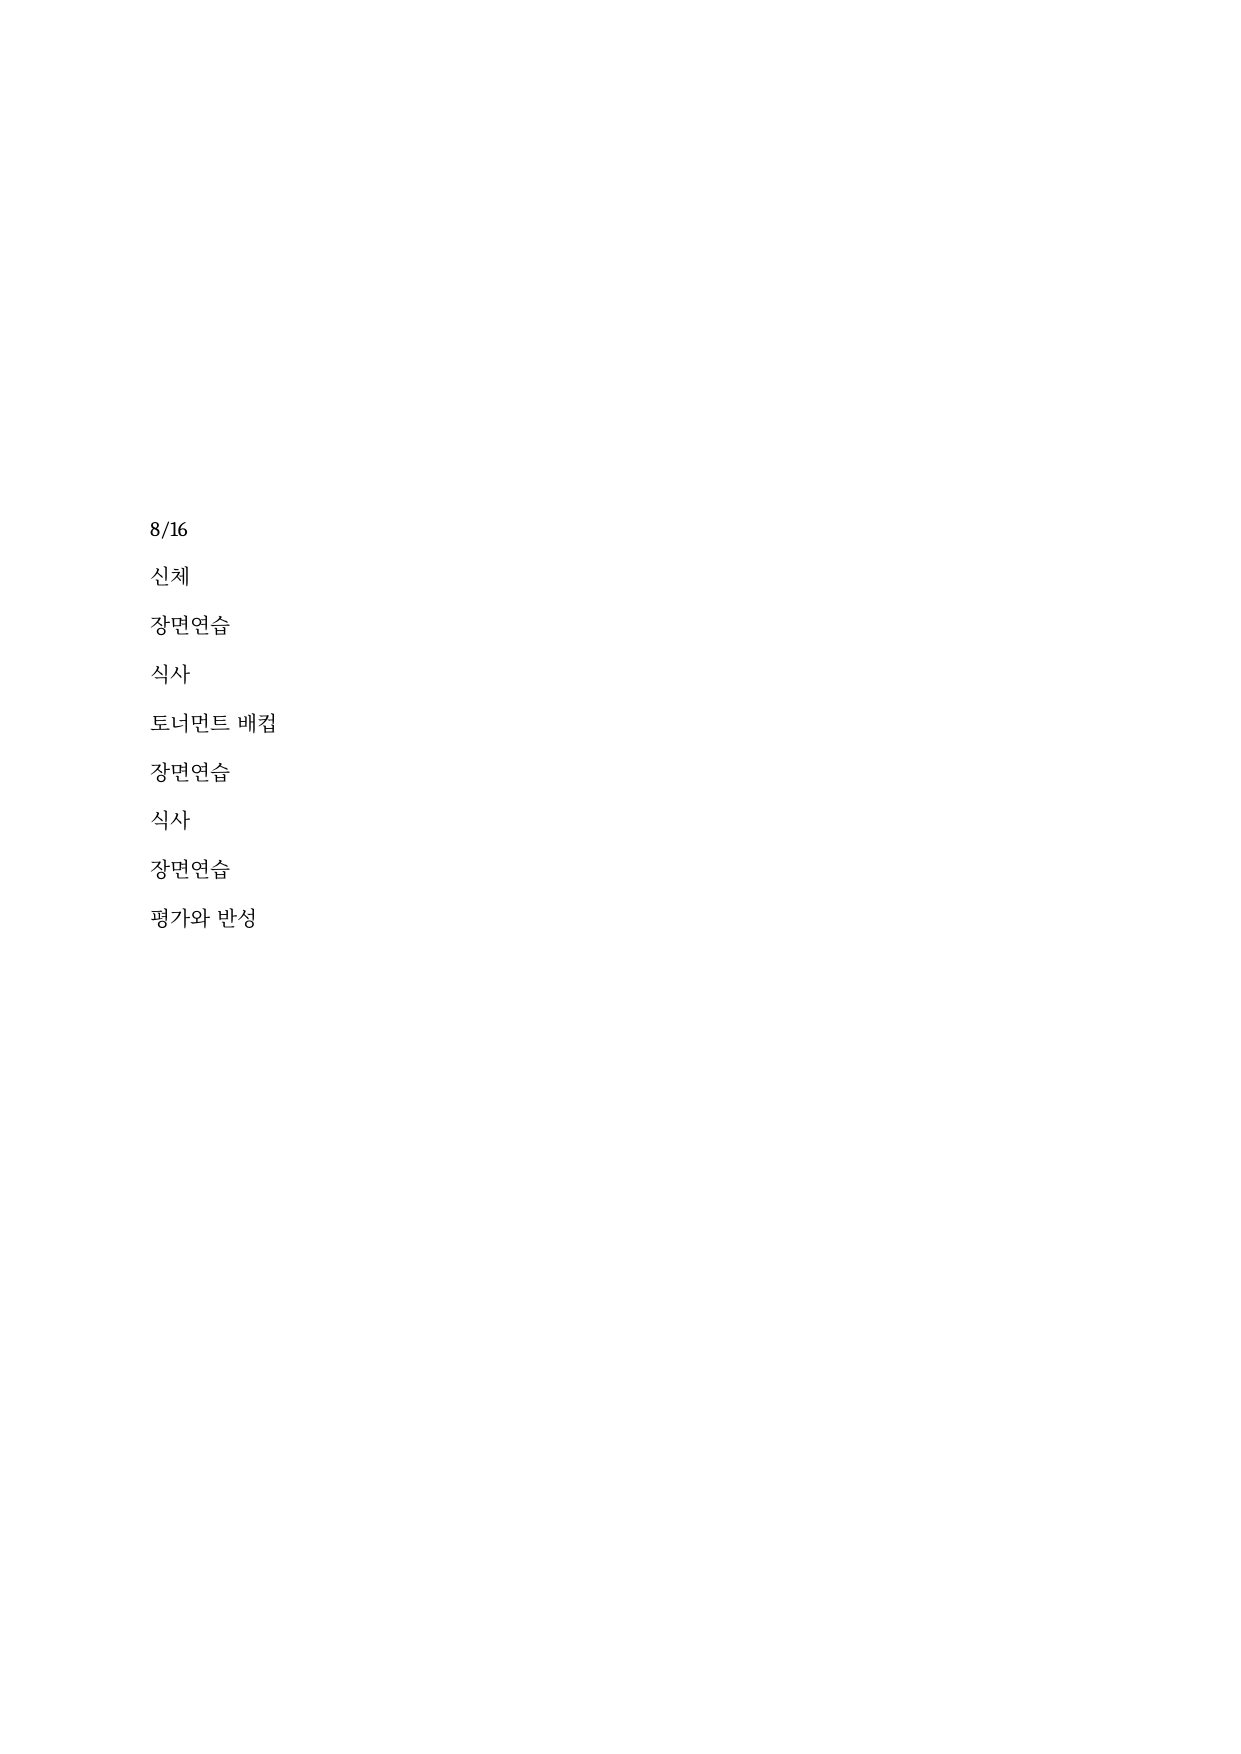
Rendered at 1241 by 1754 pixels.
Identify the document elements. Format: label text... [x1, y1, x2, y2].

text 토너먼트 배컵 [150, 707, 1090, 737]
text 장면연습 [150, 756, 1090, 786]
text 평가와 반성 [150, 902, 1090, 932]
text 식사 [150, 805, 1090, 835]
text 장면연습 [150, 854, 1090, 883]
text 장면연습 [150, 609, 1090, 639]
text 식사 [150, 658, 1090, 688]
text 신체 [150, 561, 1090, 590]
text 8/16 [150, 518, 1090, 542]
